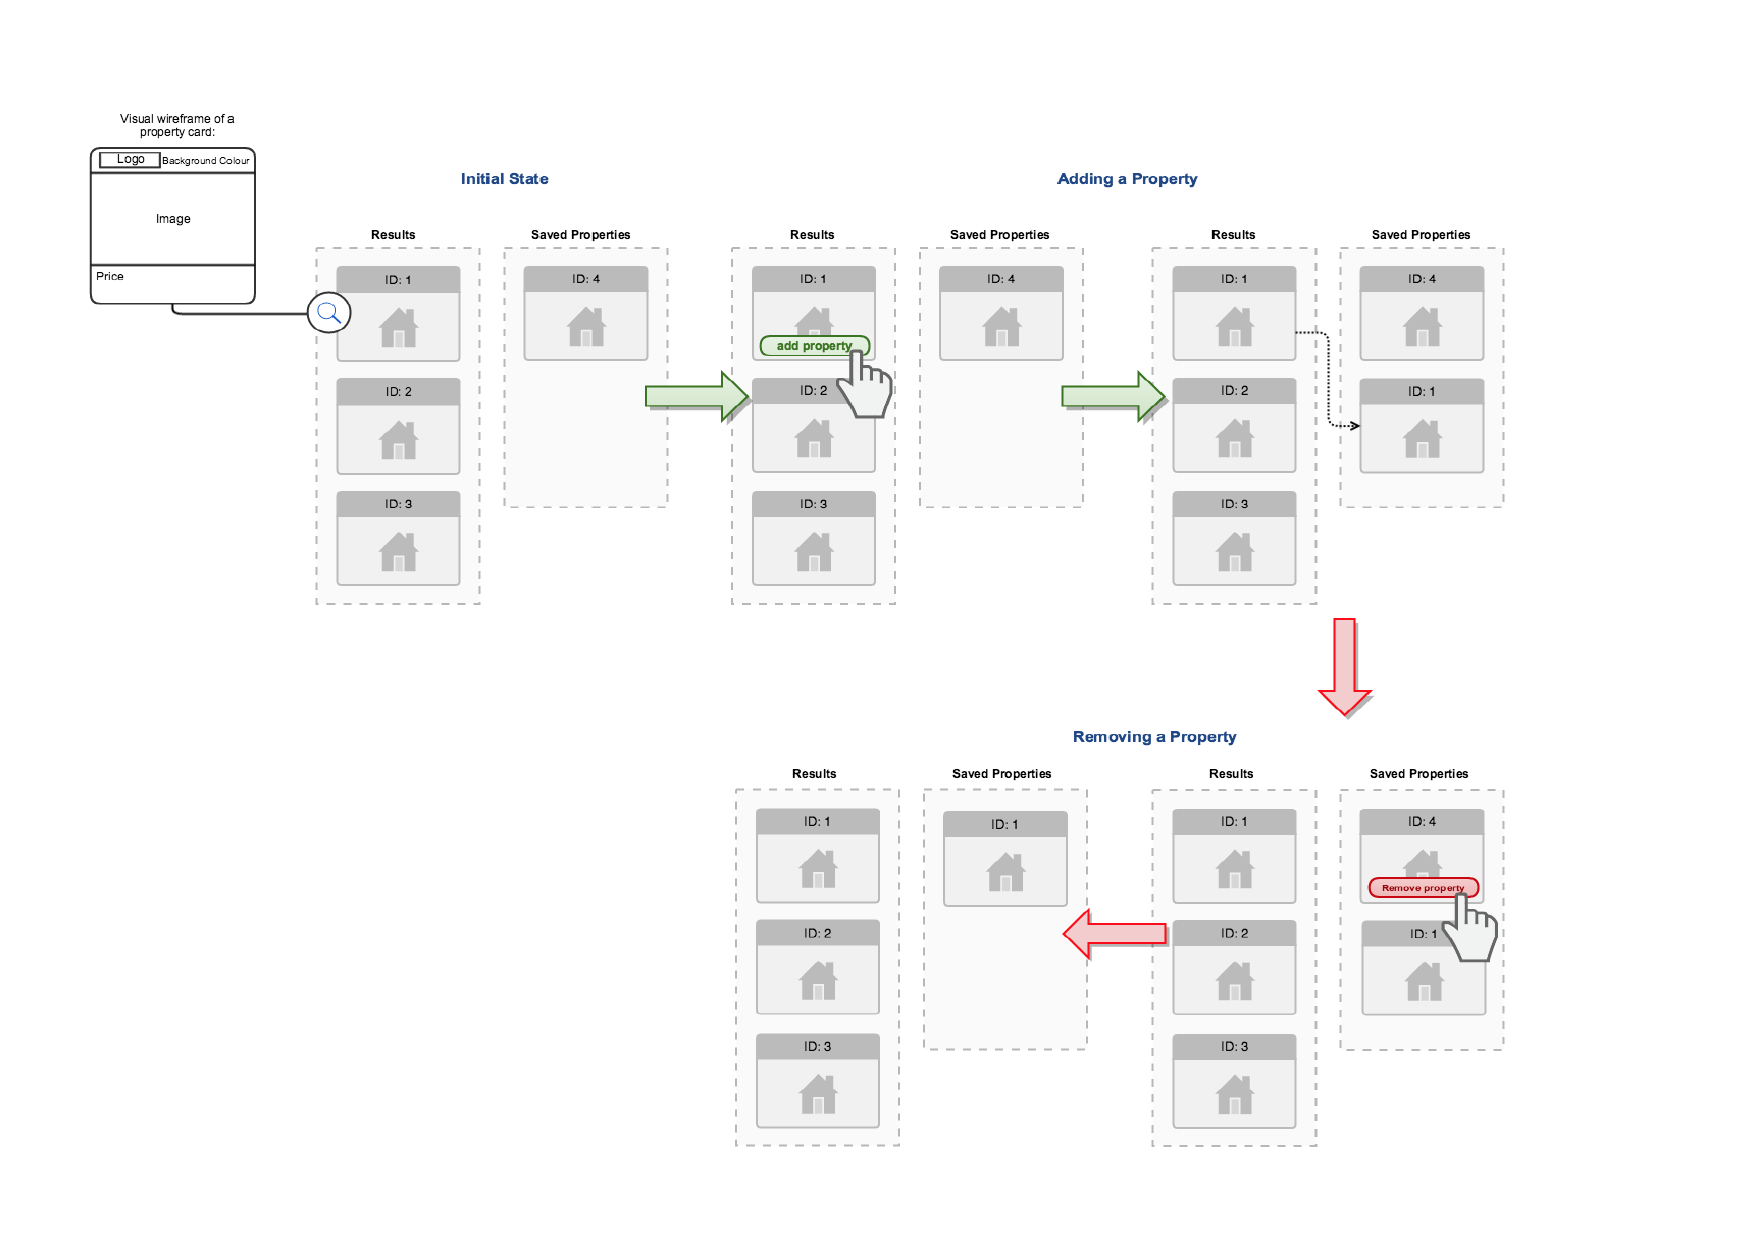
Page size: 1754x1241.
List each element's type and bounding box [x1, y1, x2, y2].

picture [75, 102, 1521, 1161]
